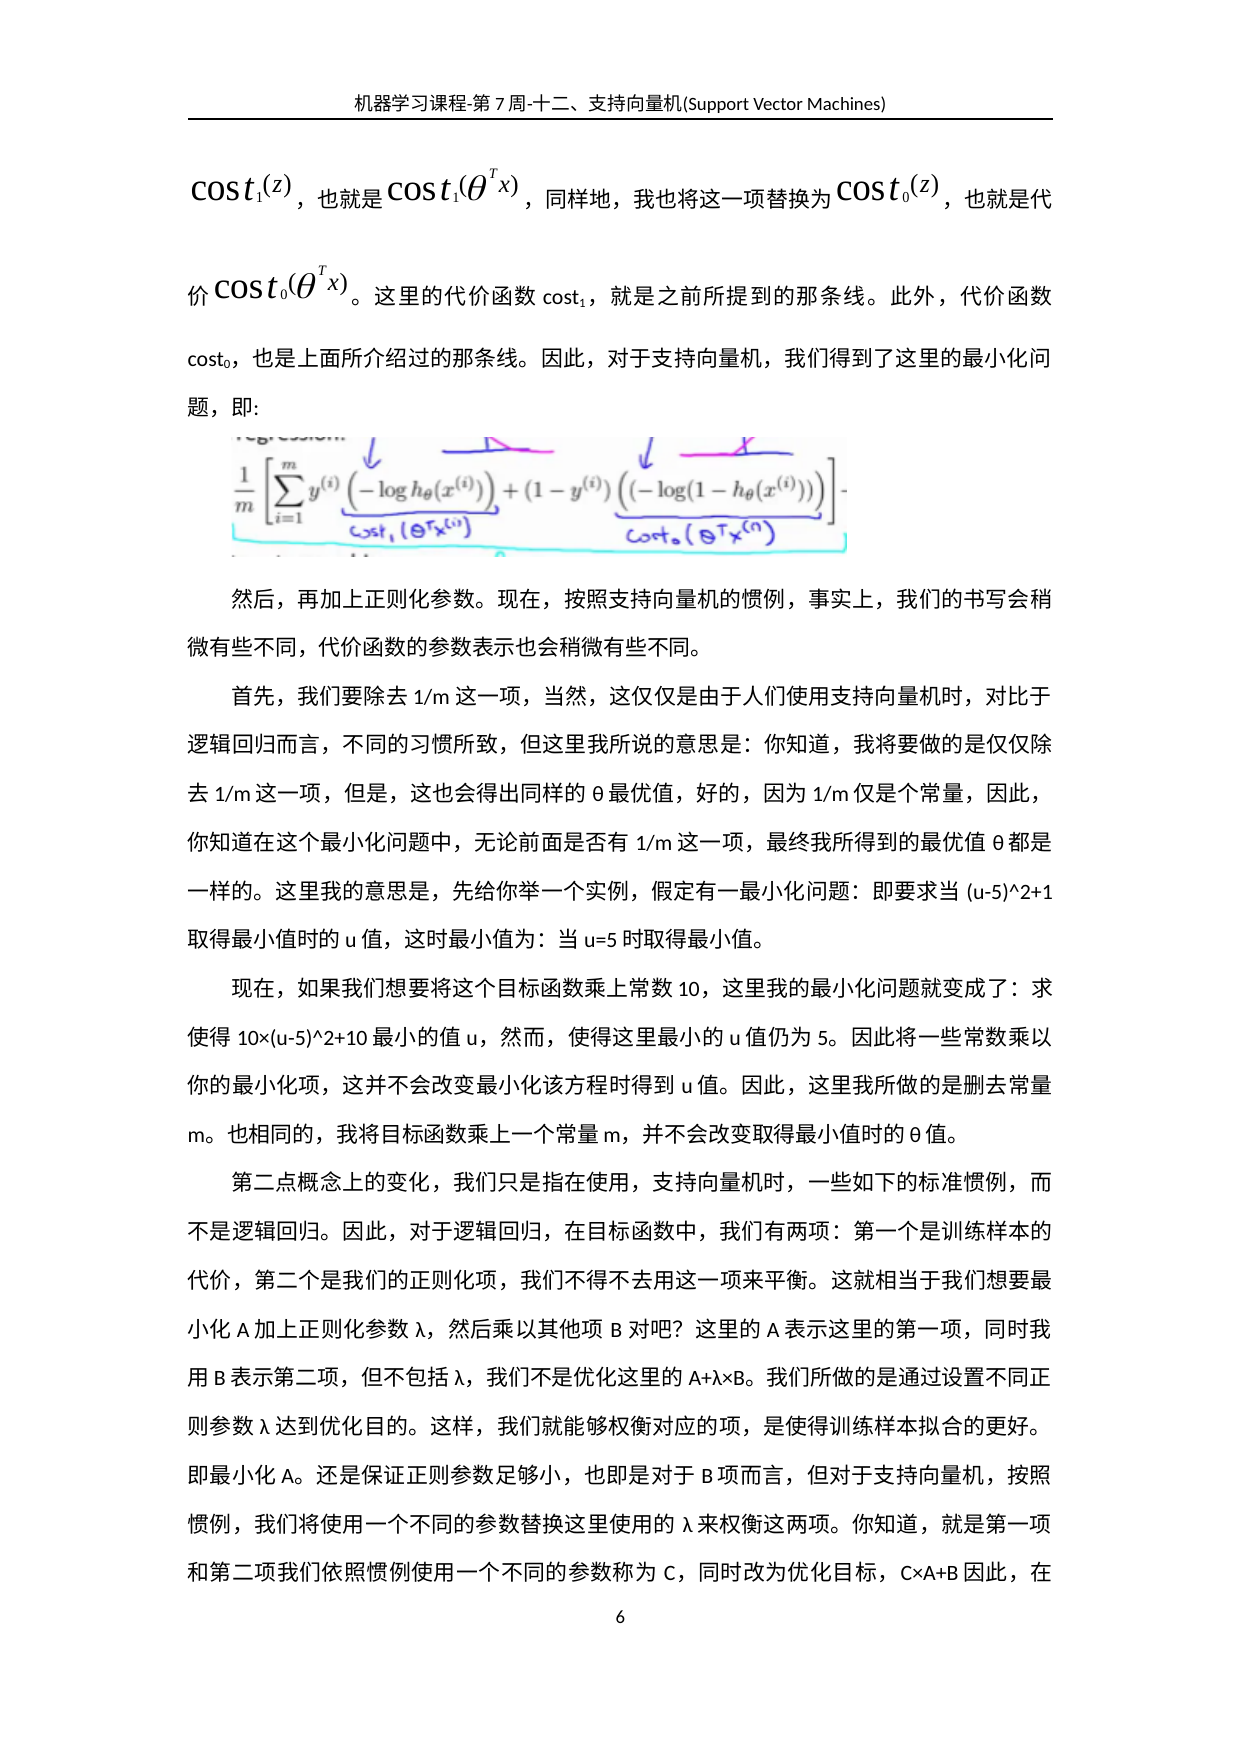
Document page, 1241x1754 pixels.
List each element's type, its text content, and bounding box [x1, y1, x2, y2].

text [187, 162, 1053, 422]
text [187, 1165, 1053, 1587]
text 然后，再加上正则化参数。现在，按照支持向量机的惯例，事实上，我们的书写会稍微有些不同，代价函数的参数表示也会稍微有些不同。 [187, 581, 1053, 662]
text 首先，我们要除去1/m 这一项，当然，这仅仅是由于人们使用支持向量机时，对比于逻辑回归而言，不同的习惯所致，但这里我所说的意思是：你知道，我将要做的是仅仅除去1/m这一项，但是，这也会得出同样的θ最优值，好的，因为1/m仅是个常量，因此，你知道在这个最小化问题中，无论前面是否有1/m 这一项，最终我所得到的最优值θ都是一样的。这里我的意思是，先给你举一个实例，假定有一最小化问题：即要求当 (u-5)^2+1取得最小值时的u值，这时最小值为：当u=5时取得最小值。 [187, 678, 1053, 954]
text 现在，如果我们想要将这个目标函数乘上常数10，这里我的最小化问题就变成了：求使得10×(u-5)^2+10最小的值u，然而，使得这里最小的u值仍为5。因此将一些常数乘以你的最小化项，这并不会改变最小化该方程时得到u值。因此，这里我所做的是删去常量m。也相同的，我将目标函数乘上一个常量m，并不会改变取得最小值时的θ值。 [187, 970, 1053, 1149]
picture [231, 437, 847, 557]
